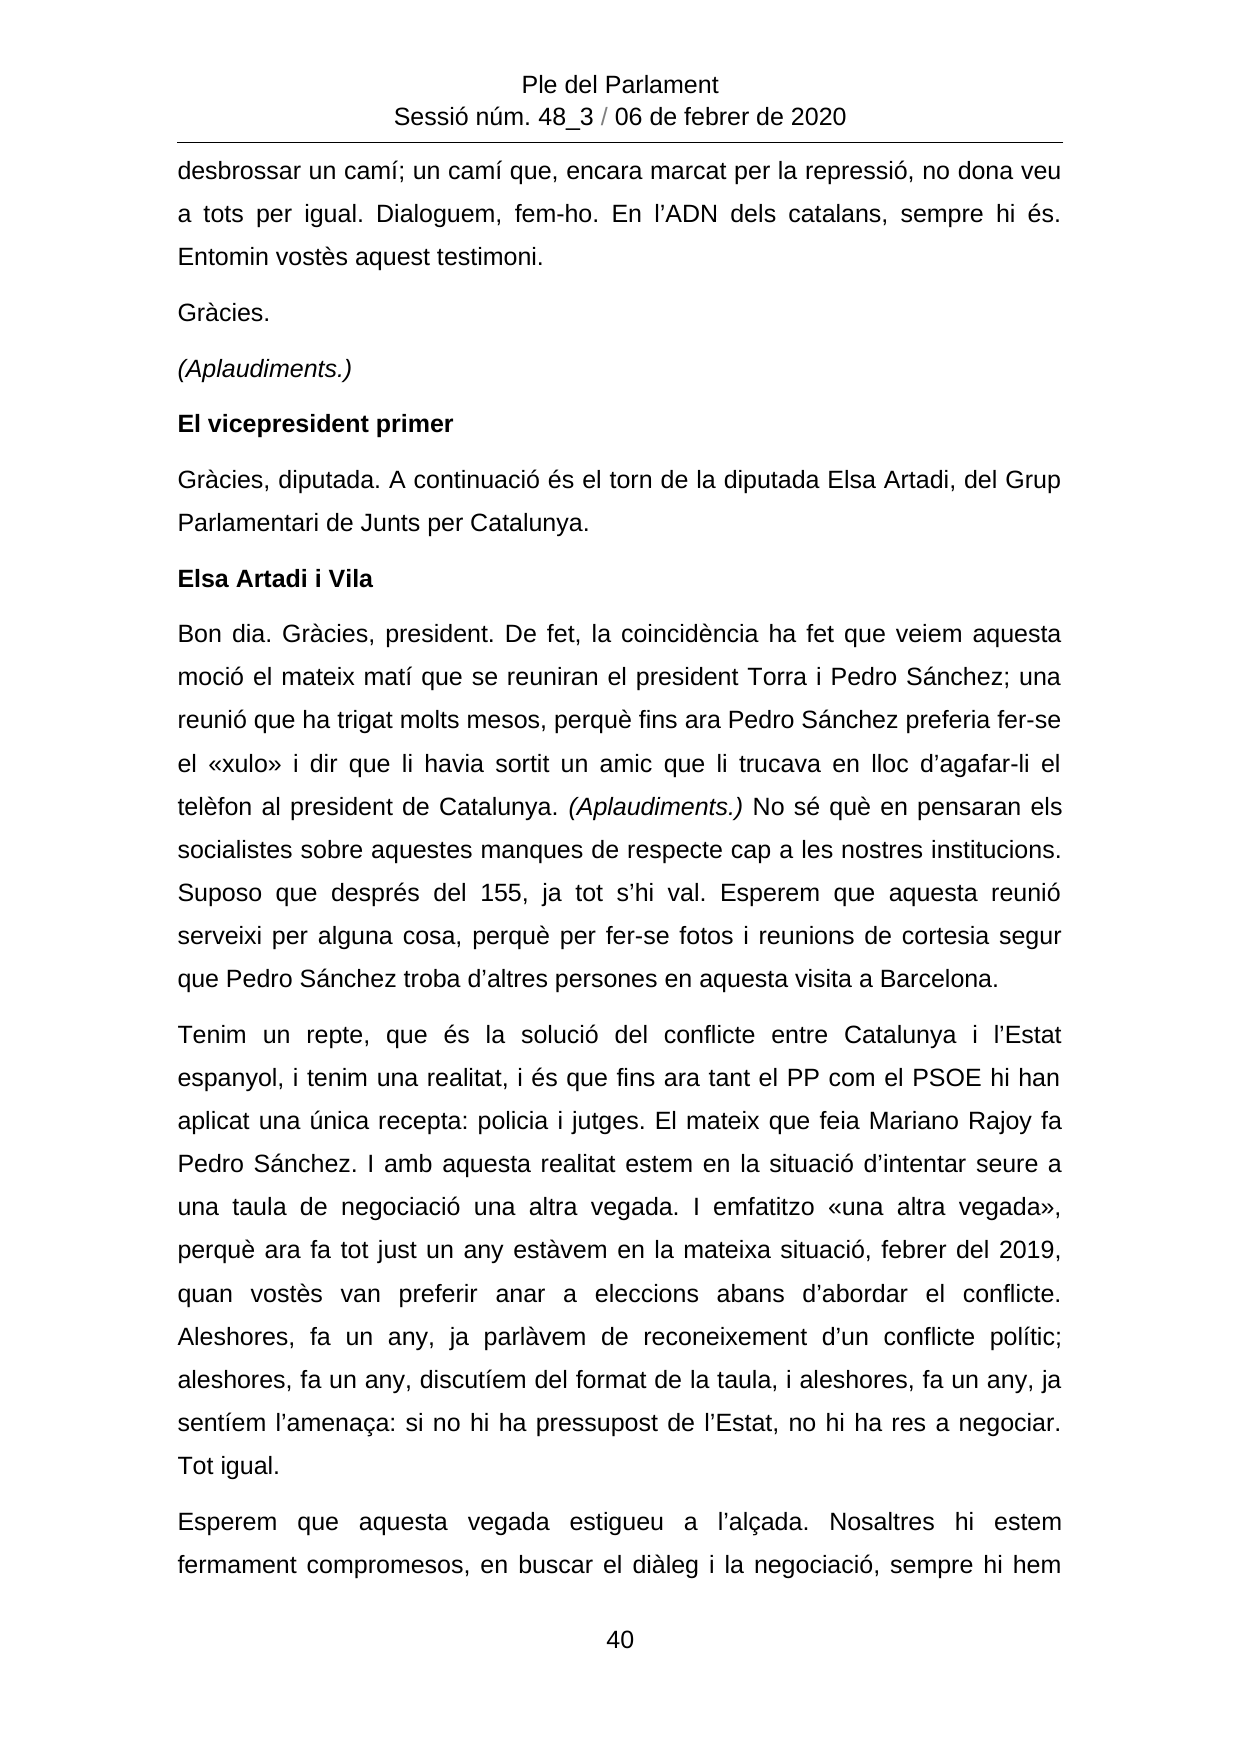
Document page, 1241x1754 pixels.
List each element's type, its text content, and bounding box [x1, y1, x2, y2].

text Elsa Artadi i Vila [177, 563, 1063, 592]
text Gràcies. [177, 298, 1063, 327]
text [177, 1507, 1063, 1578]
text Tenim un repte, que és la solució del conflicte entre Catalunya i l’Estat espanyol, i tenim una realitat, i és que fins ara tant el PP com el PSOE hi han aplicat una única recepta: policia i jutges. El mateix que feia Mariano Rajoy fa Pedro Sánchez. I amb aquesta realitat estem en la situació d’intentar seure a una taula de negociació una altra vegada. I emfatitzo «una altra vegada», perquè ara fa tot just un any estàvem en la mateixa situació, febrer del 2019, quan vostès van preferir anar a eleccions abans d’abordar el conflicte. Aleshores, fa un any, ja parlàvem de reconeixement d’un conflicte polític; aleshores, fa un any, discutíem del format de la taula, i aleshores, fa un any, ja sentíem l’amenaça: si no hi ha pressupost de l’Estat, no hi ha res a negociar. Tot igual. [177, 1020, 1063, 1480]
text El vicepresident primer [177, 409, 1063, 438]
text Bon dia. Gràcies, president. De fet, la coincidència ha fet que veiem aquesta moció el mateix matí que se reuniran el president Torra i Pedro Sánchez; una reunió que ha trigat molts mesos, perquè fins ara Pedro Sánchez preferia fer-se el «xulo» i dir que li havia sortit un amic que li trucava en lloc d’agafar-li el telèfon al president de Catalunya. (Aplaudiments.) No sé què en pensaran els socialistes sobre aquestes manques de respecte cap a les nostres institucions. Suposo que després del 155, ja tot s’hi val. Esperem que aquesta reunió serveixi per alguna cosa, perquè per fer-se fotos i reunions de cortesia segur que Pedro Sánchez troba d’altres persones en aquesta visita a Barcelona. [177, 619, 1063, 993]
text (Aplaudiments.) [177, 353, 1063, 382]
text Gràcies, diputada. A continuació és el torn de la diputada Elsa Artadi, del Grup Parlamentari de Junts per Catalunya. [177, 465, 1063, 537]
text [177, 156, 1063, 271]
